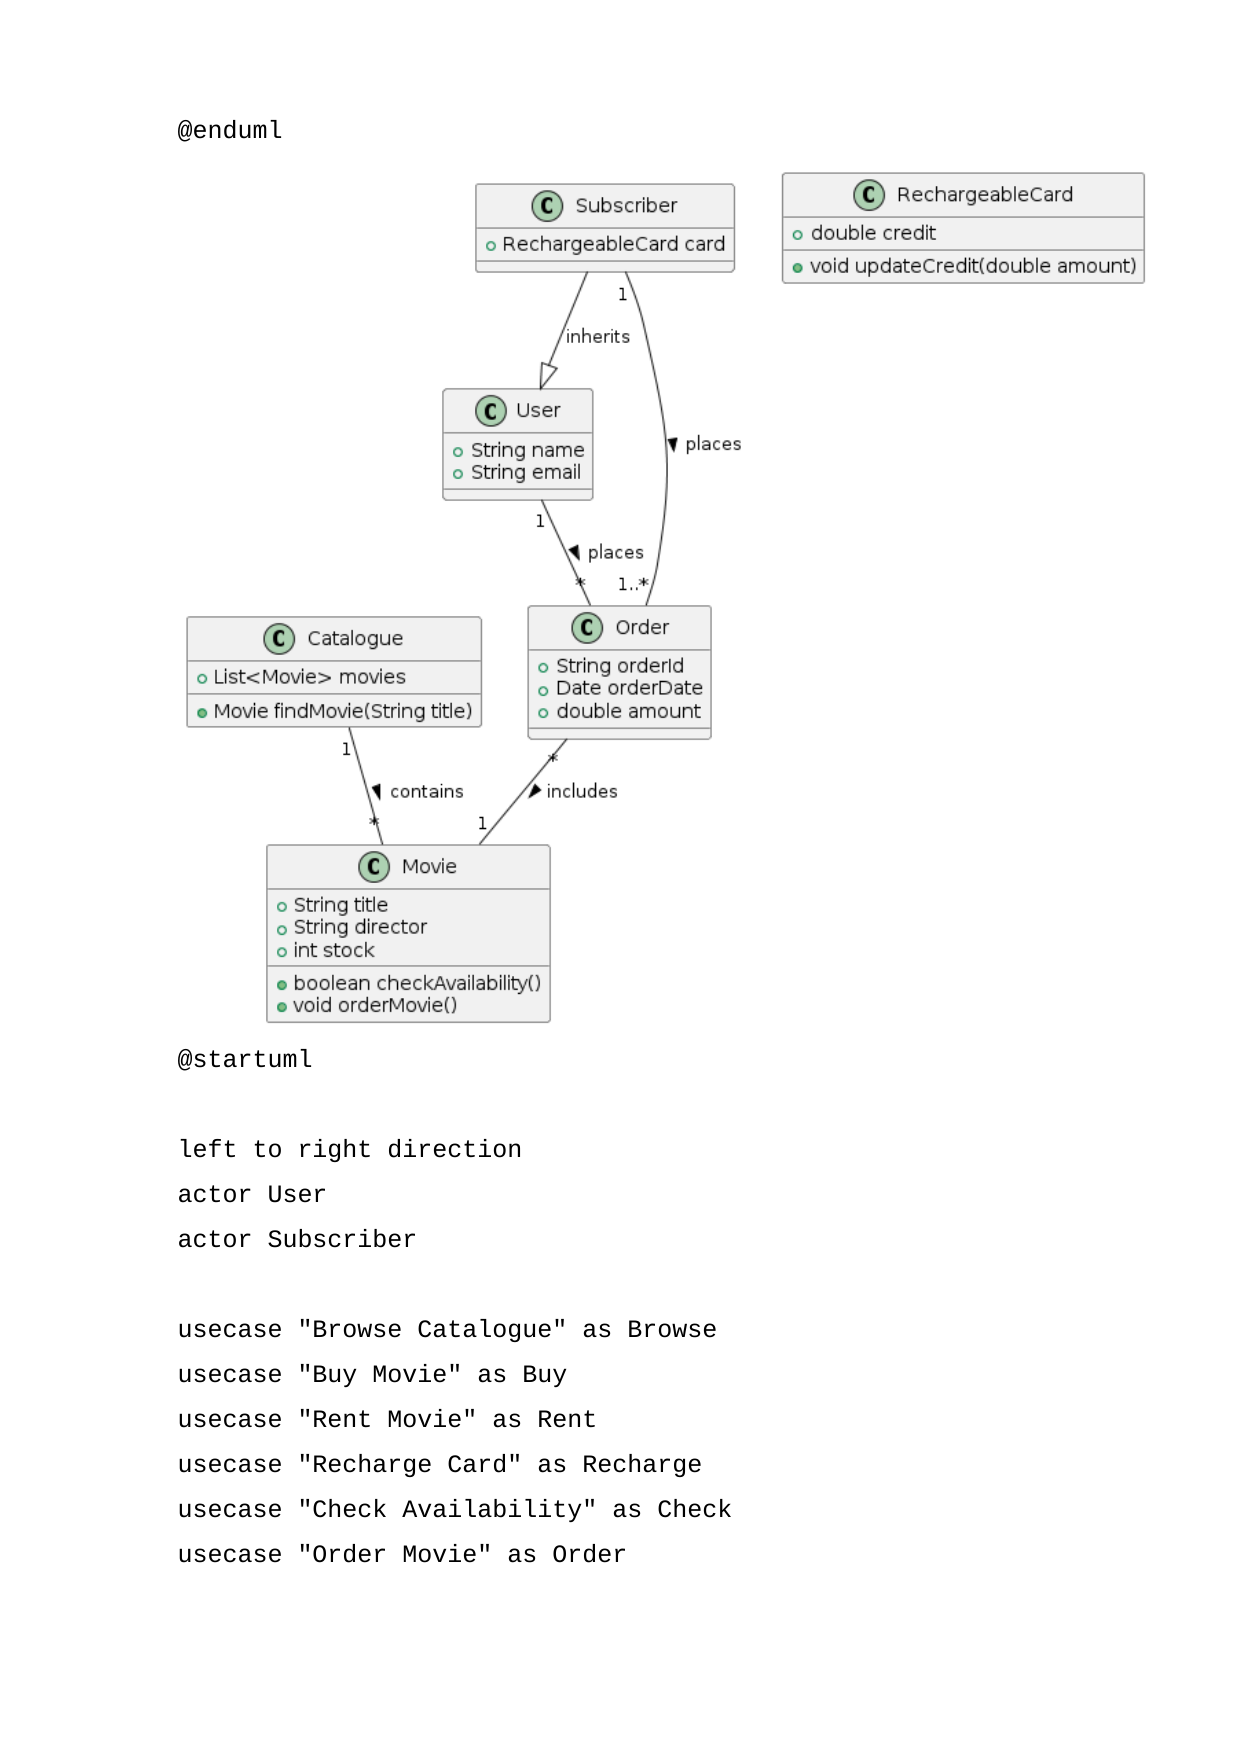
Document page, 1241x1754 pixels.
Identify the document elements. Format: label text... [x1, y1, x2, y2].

text usecase "Check Availability" as Check [177, 1497, 1152, 1525]
text usecase "Rent Movie" as Rent [177, 1407, 1152, 1435]
text actor Subscriber [177, 1227, 1152, 1255]
text usecase "Buy Movie" as Buy [177, 1362, 1152, 1390]
text actor User [177, 1182, 1152, 1210]
text left to right direction [177, 1137, 1152, 1165]
text usecase "Recharge Card" as Recharge [177, 1452, 1152, 1480]
picture [177, 163, 1152, 1030]
text usecase "Browse Catalogue" as Browse [177, 1317, 1152, 1345]
text @startuml [177, 1047, 1152, 1075]
text usecase "Order Movie" as Order [177, 1542, 1152, 1570]
text @enduml [177, 118, 1152, 146]
